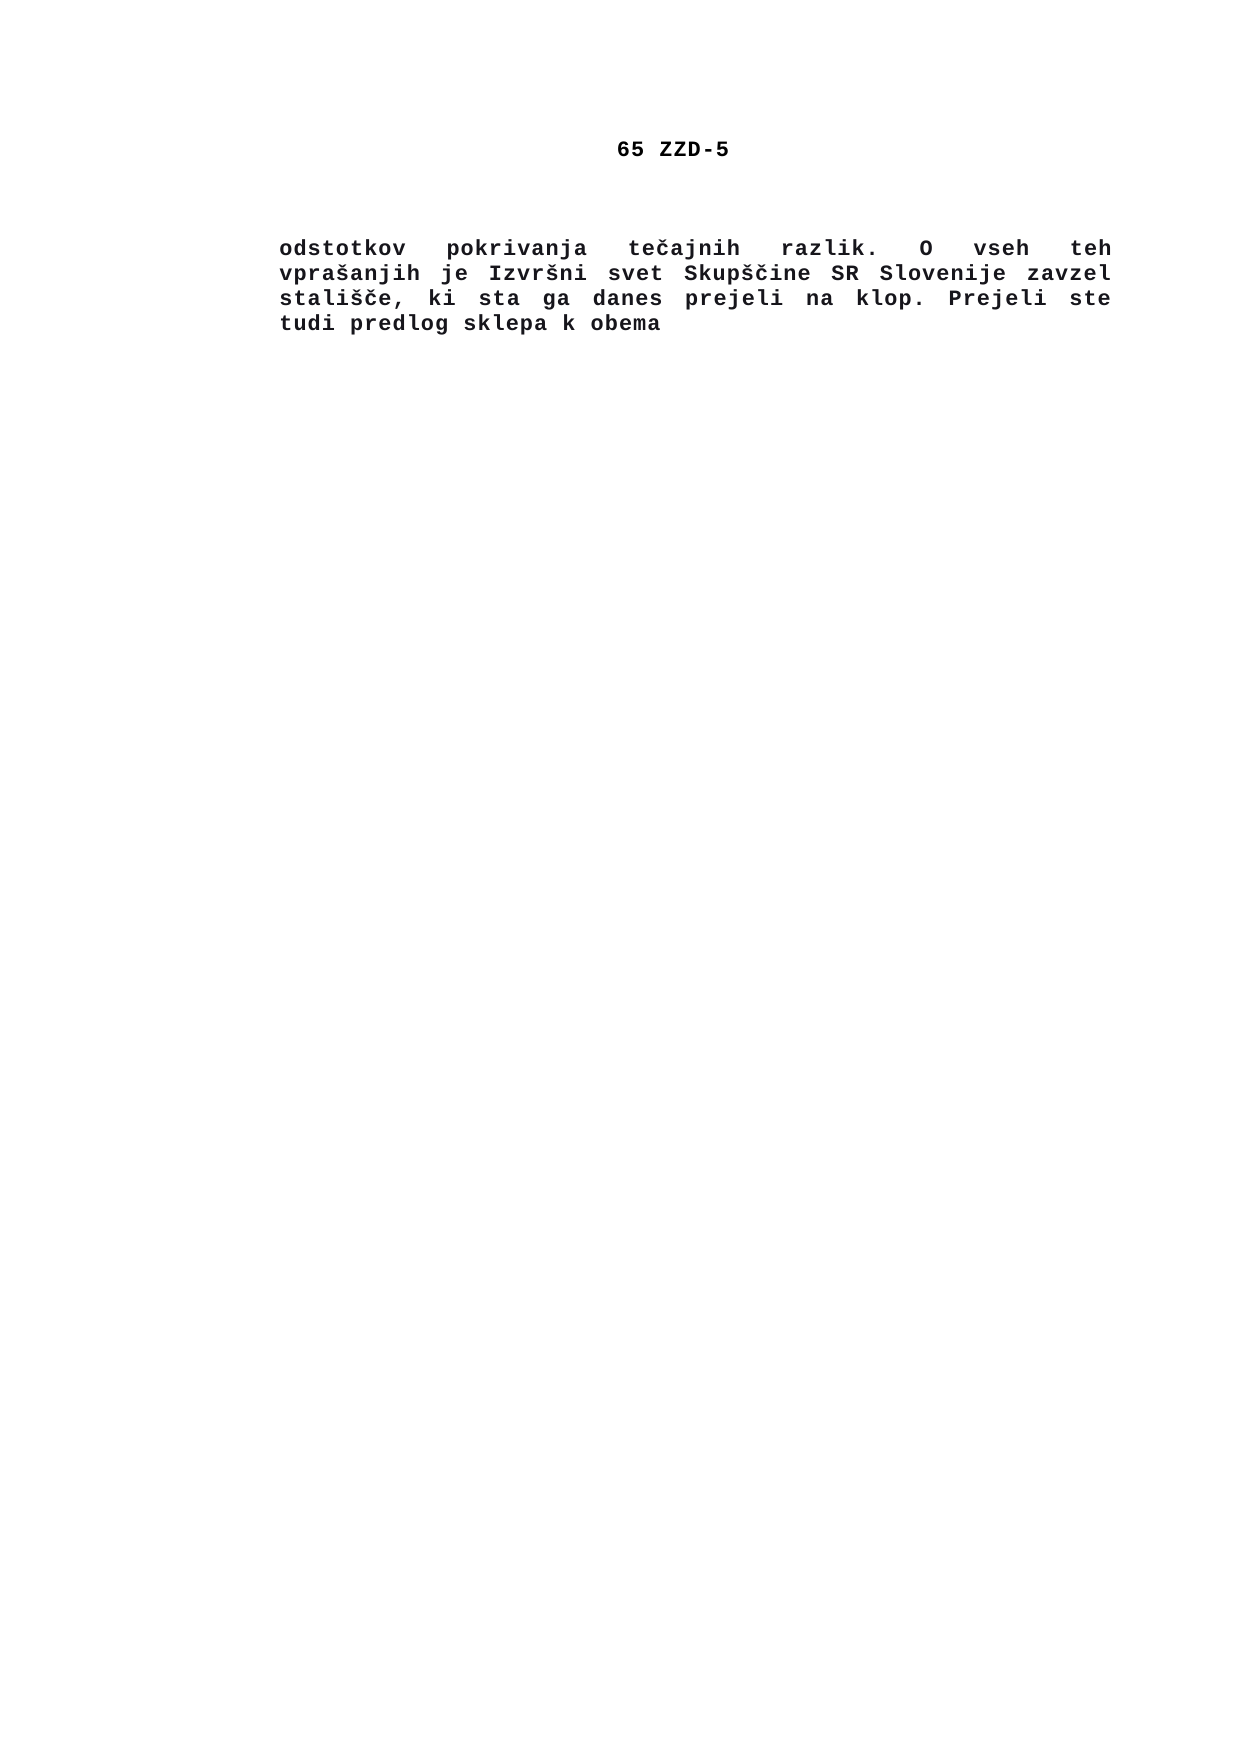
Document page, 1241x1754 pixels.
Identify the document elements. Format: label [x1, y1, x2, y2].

text [279, 235, 1112, 335]
